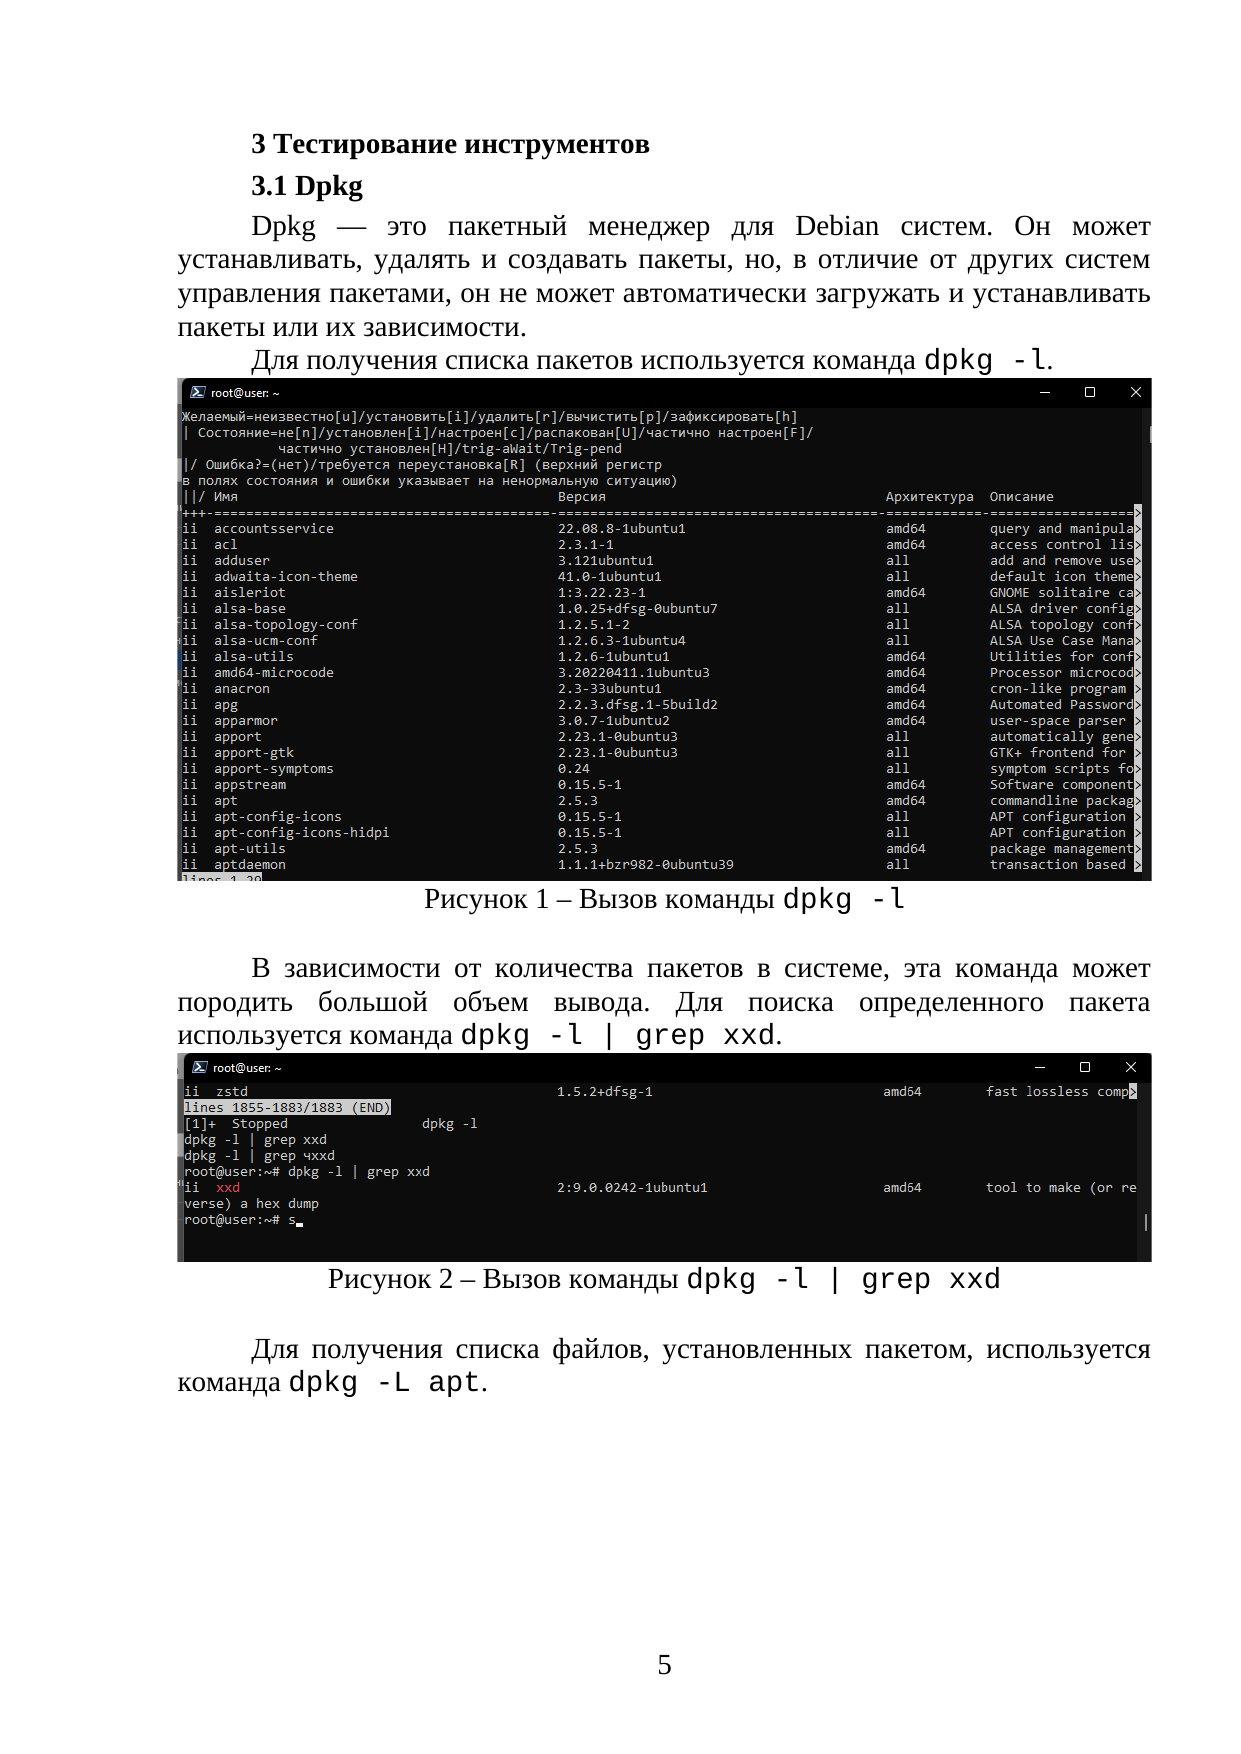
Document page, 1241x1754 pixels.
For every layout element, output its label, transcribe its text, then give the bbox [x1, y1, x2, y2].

picture [177, 378, 1152, 881]
text 3 Тестирование инструментов [177, 126, 1152, 160]
picture [177, 1053, 1152, 1262]
text Для получения списка файлов, установленных пакетом, используется команда dpkg -L apt. [177, 1331, 1152, 1401]
text Рисунок 1 – Вызов команды dpkg -l [177, 881, 1152, 917]
text Рисунок 2 – Вызов команды dpkg -l | grep xxd [177, 1262, 1152, 1297]
text В зависимости от количества пакетов в системе, эта команда может породить большой объем вывода. Для поиска определенного пакета используется команда dpkg -l | grep xxd. [177, 950, 1152, 1053]
text 3.1 Dpkg [177, 168, 1152, 202]
text Для получения списка пакетов используется команда dpkg -l. [177, 342, 1152, 378]
text Dpkg — это пакетный менеджер для Debian систем. Он может устанавливать, удалять и создавать пакеты, но, в отличие от других систем управления пакетами, он не может автоматически загружать и устанавливать пакеты или их зависимости. [177, 208, 1152, 342]
